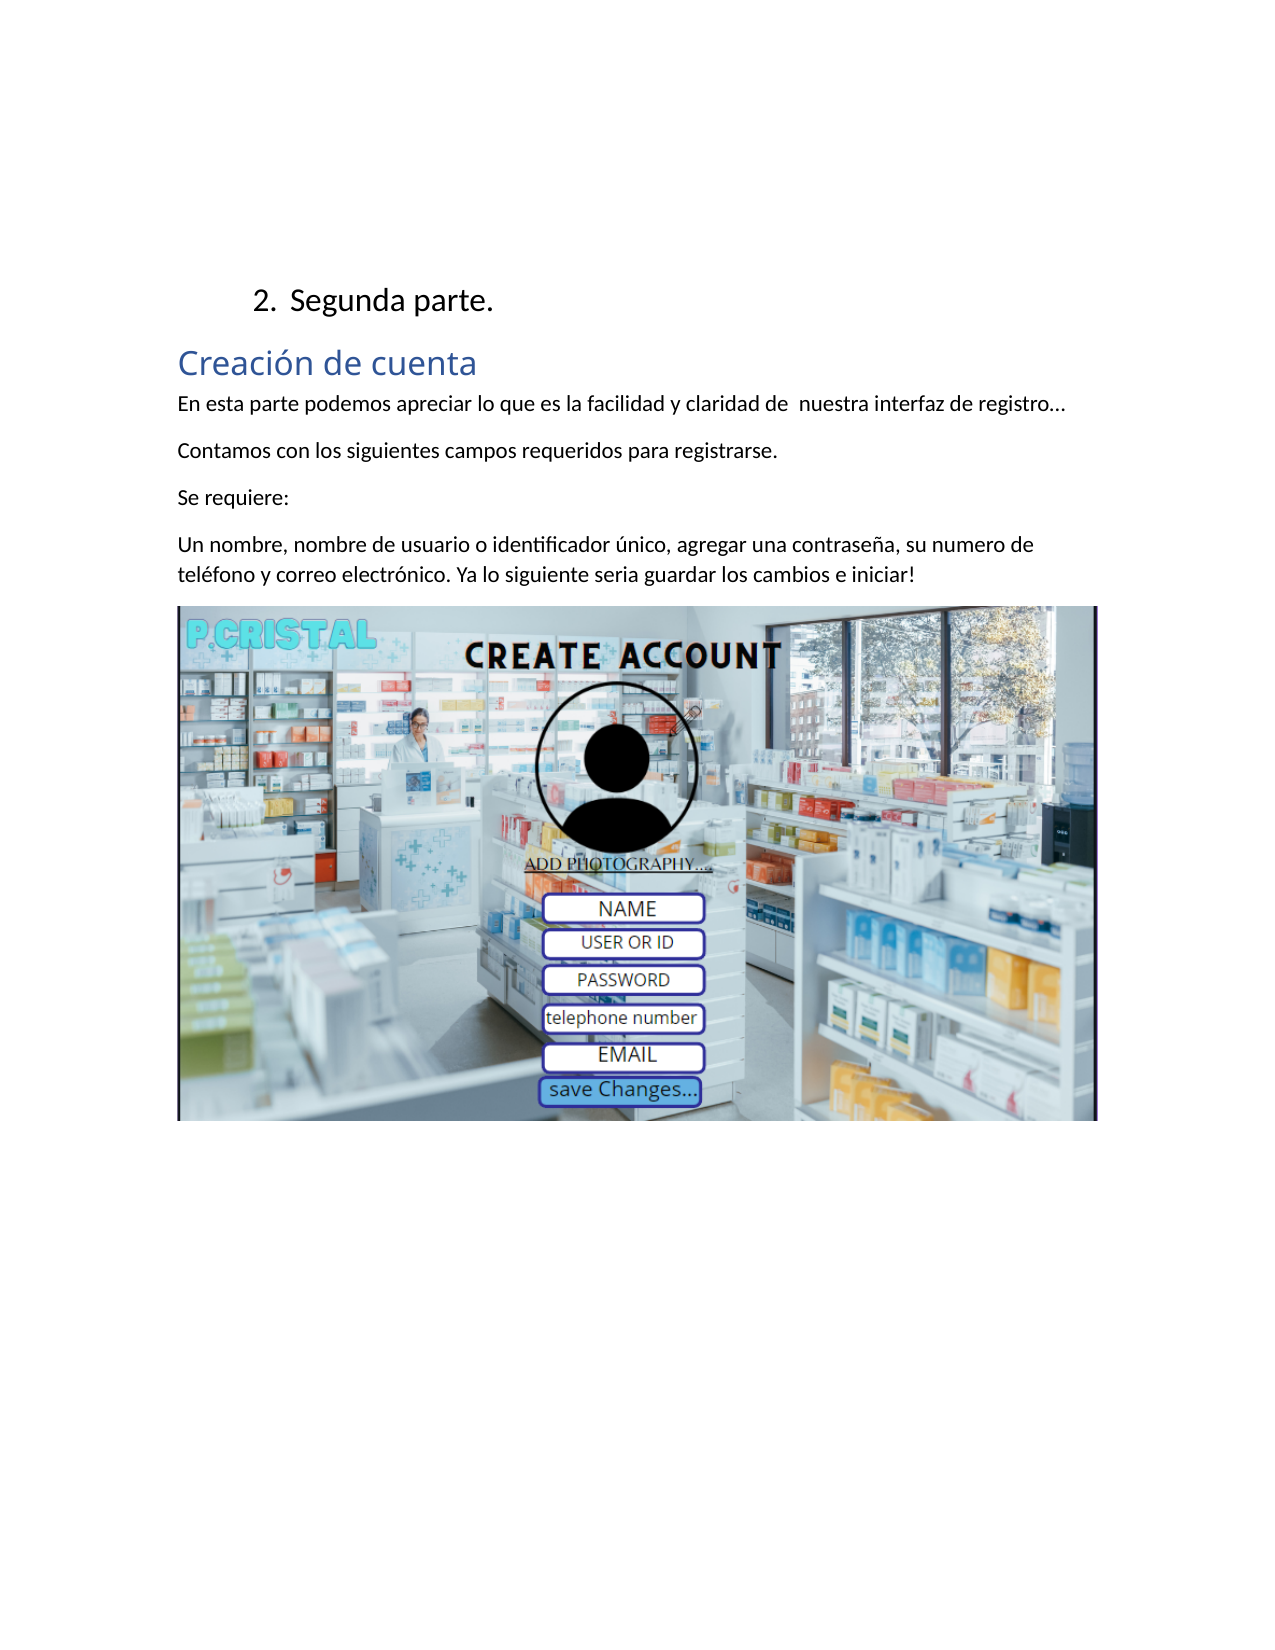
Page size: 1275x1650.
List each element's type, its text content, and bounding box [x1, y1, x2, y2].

text Contamos con los siguientes campos requeridos para registrarse. [177, 436, 1098, 464]
text Un nombre, nombre de usuario o identificador único, agregar una contraseña, su numero de teléfono y correo electrónico. Ya lo siguiente seria guardar los cambios e iniciar! [177, 530, 1098, 588]
picture [177, 606, 1098, 1121]
text En esta parte podemos apreciar lo que es la facilidad y claridad de nuestra interfaz de registro… [177, 389, 1098, 417]
subtitle Creación de cuenta [177, 340, 1098, 386]
text Se requiere: [177, 483, 1098, 511]
list Segunda parte. [252, 279, 1098, 320]
